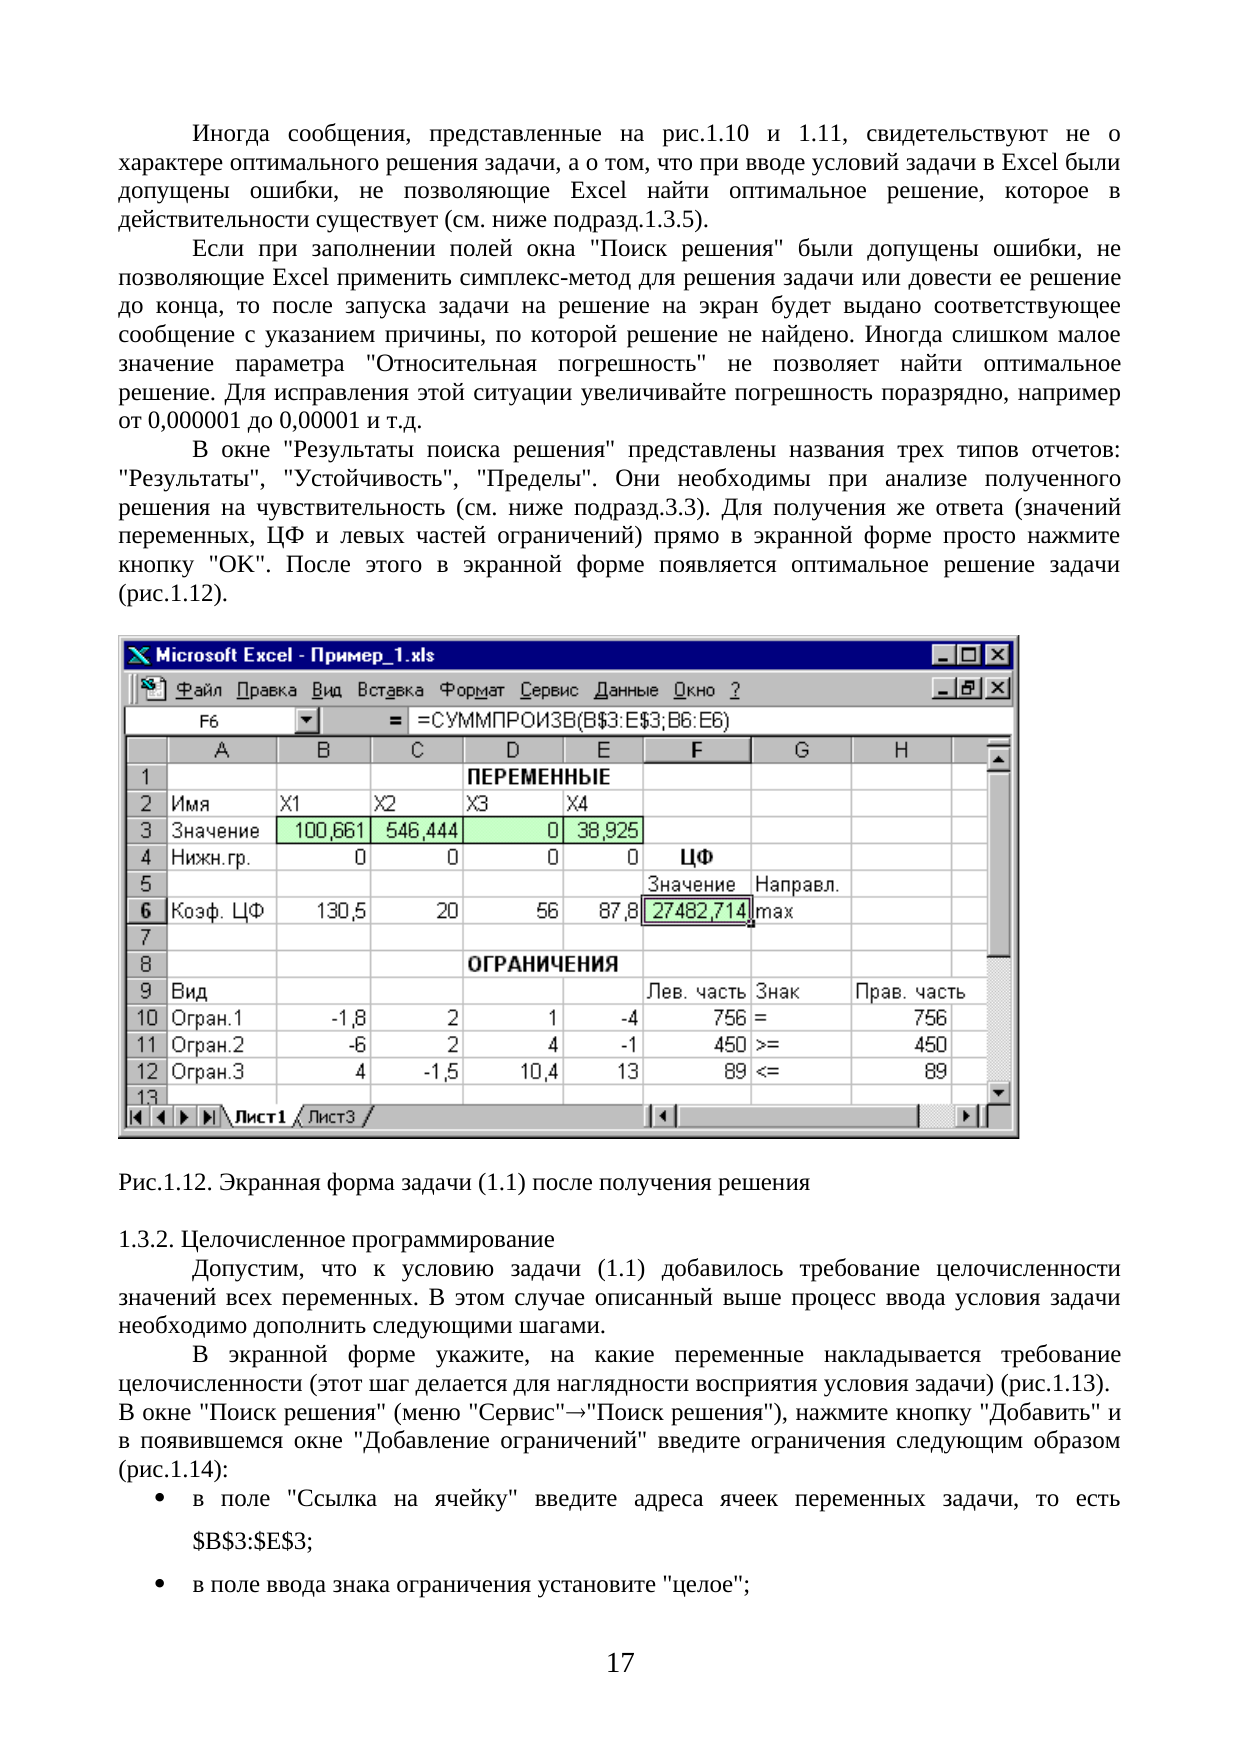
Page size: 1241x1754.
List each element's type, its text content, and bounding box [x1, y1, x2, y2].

text 1.3.2. Целочисленное программирование [118, 1224, 1122, 1253]
picture [118, 635, 1020, 1139]
text Допустим, что к условию задачи (1.1) добавилось требование целочисленности значений всех переменных. В этом случае описанный выше процесс ввода условия задачи необходимо дополнить следующими шагами. [118, 1253, 1122, 1339]
list в поле "Ссылка на ячейку" введите адреса ячеек переменных задачи, то есть $B$3:$E$3; [155, 1483, 1122, 1555]
text В экранной форме укажите, на какие переменные накладывается требование целочисленности (этот шаг делается для наглядности восприятия условия задачи) (рис.1.13). [118, 1339, 1122, 1397]
text Рис.1.12. Экранная форма задачи (1.1) после получения решения [118, 1167, 1122, 1196]
list в поле ввода знака ограничения установите "целое"; [155, 1569, 1122, 1598]
text В окне "Поиск решения" (меню "Сервис""Поиск решения"), нажмите кнопку "Добавить" и в появившемся окне "Добавление ограничений" введите ограничения следующим образом (рис.1.14): [118, 1397, 1122, 1483]
text Если при заполнении полей окна "Поиск решения" были допущены ошибки, не позволяющие Excel применить симплекс-метод для решения задачи или довести ее решение до конца, то после запуска задачи на решение на экран будет выдано соответствующее сообщение с указанием причины, по которой решение не найдено. Иногда слишком малое значение параметра "Относительная погрешность" не позволяет найти оптимальное решение. Для исправления этой ситуации увеличивайте погрешность поразрядно, например от 0,000001 до 0,00001 и т.д. [118, 233, 1122, 434]
text Иногда сообщения, представленные на рис.1.10 и 1.11, свидетельствуют не о характере оптимального решения задачи, а о том, что при вводе условий задачи в Excel были допущены ошибки, не позволяющие Excel найти оптимальное решение, которое в действительности существует (см. ниже подразд.1.3.5). [118, 118, 1122, 233]
text В окне "Результаты поиска решения" представлены названия трех типов отчетов: "Результаты", "Устойчивость", "Пределы". Они необходимы при анализе полученного решения на чувствительность (см. ниже подразд.3.3). Для получения же ответа (значений переменных, ЦФ и левых частей ограничений) прямо в экранной форме просто нажмите кнопку "OK". После этого в экранной форме появляется оптимальное решение задачи (рис.1.12). [118, 434, 1122, 607]
